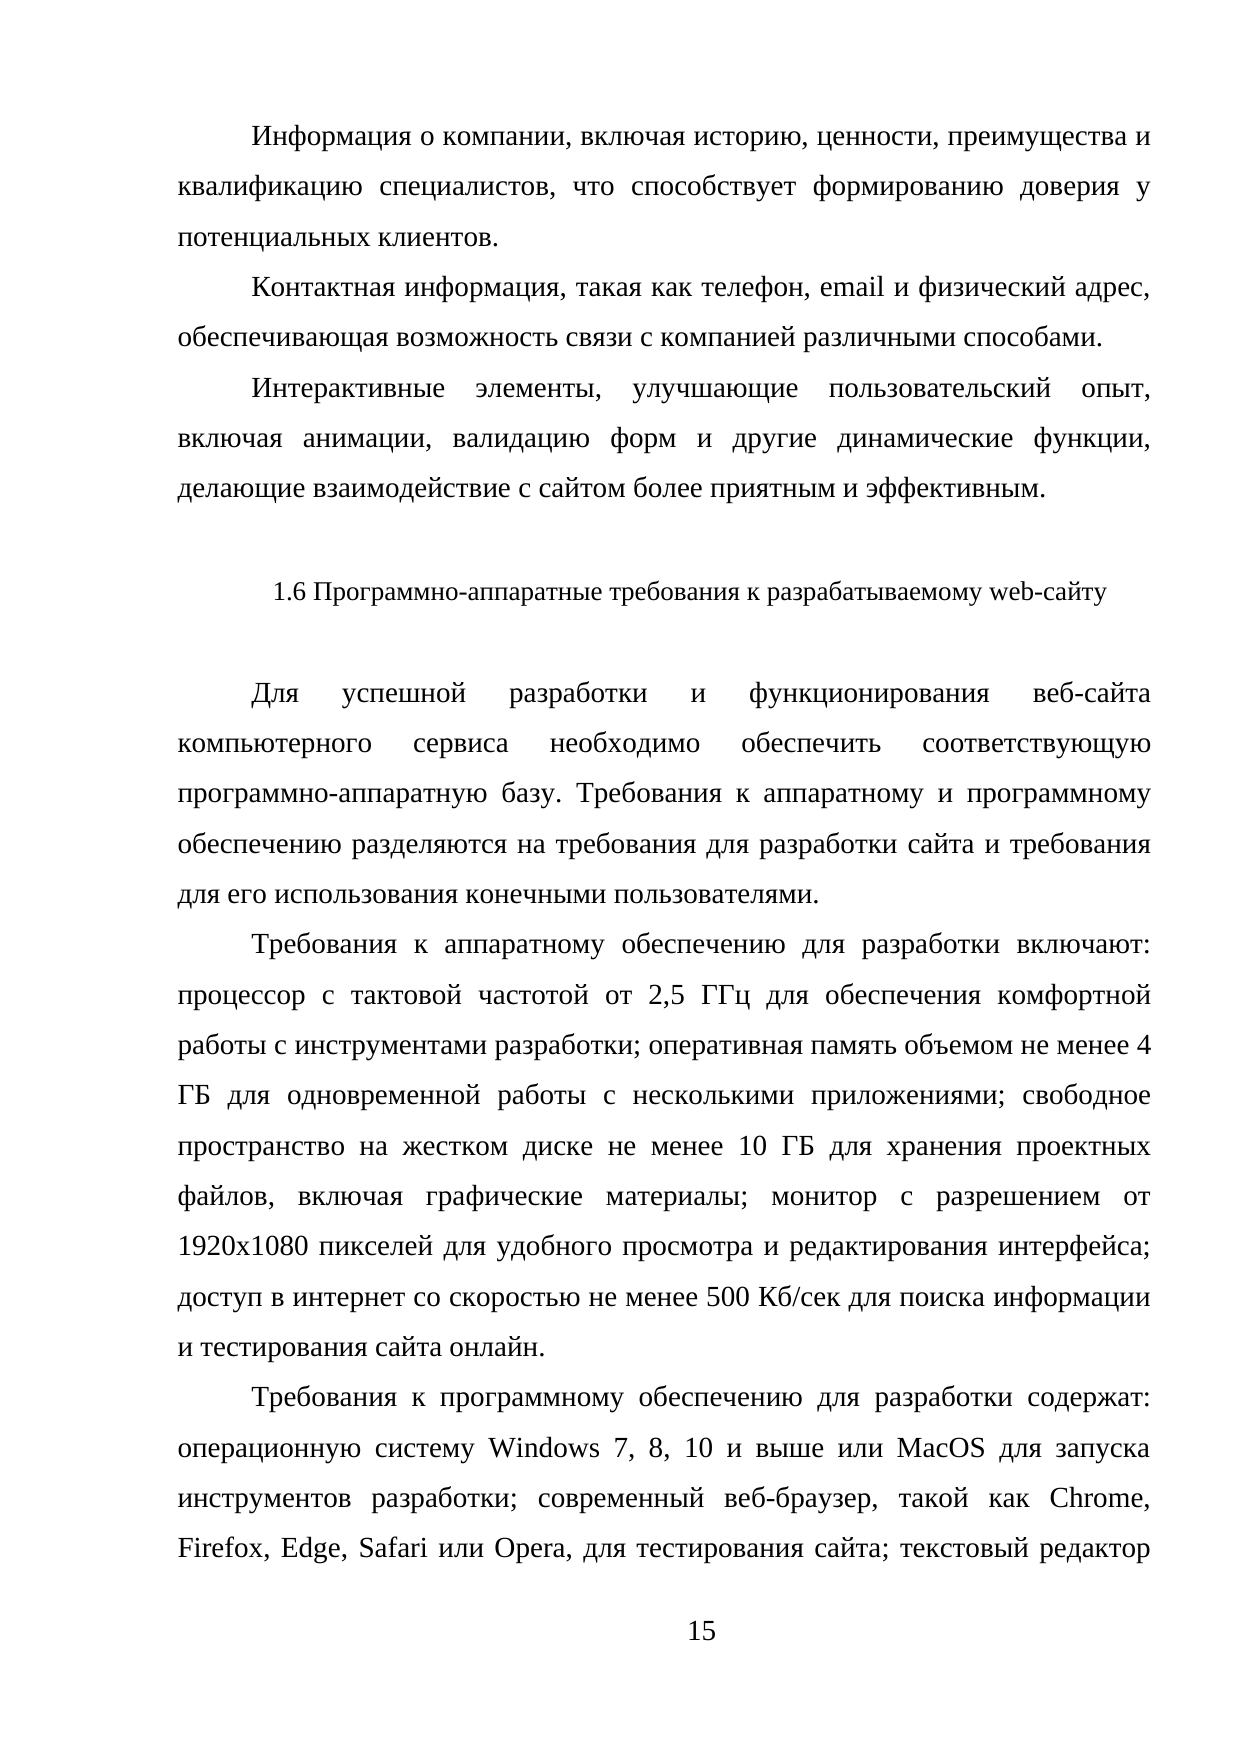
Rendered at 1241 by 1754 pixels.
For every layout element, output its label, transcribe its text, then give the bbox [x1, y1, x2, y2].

text Требования к аппаратному обеспечению для разработки включают: процессор с тактовой частотой от 2,5 ГГц для обеспечения комфортной работы с инструментами разработки; оперативная память объемом не менее 4 ГБ для одновременной работы с несколькими приложениями; свободное пространство на жестком диске не менее 10 ГБ для хранения проектных файлов, включая графические материалы; монитор с разрешением от 1920x1080 пикселей для удобного просмотра и редактирования интерфейса; доступ в интернет со скоростью не менее 500 Кб/сек для поиска информации и тестирования сайта онлайн. [177, 927, 1152, 1363]
text Для успешной разработки и функционирования веб-сайта компьютерного сервиса необходимо обеспечить соответствующую программно-аппаратную базу. Требования к аппаратному и программному обеспечению разделяются на требования для разработки сайта и требования для его использования конечными пользователями. [177, 675, 1152, 910]
text Информация о компании, включая историю, ценности, преимущества и квалификацию специалистов, что способствует формированию доверия у потенциальных клиентов. [177, 118, 1152, 252]
text Интерактивные элементы, улучшающие пользовательский опыт, включая анимации, валидацию форм и другие динамические функции, делающие взаимодействие с сайтом более приятным и эффективным. [177, 370, 1152, 504]
subtitle 1.6 Программно-аппаратные требования к разрабатываемому web-сайту [177, 575, 1152, 606]
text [177, 1379, 1152, 1564]
text Контактная информация, такая как телефон, email и физический адрес, обеспечивающая возможность связи с компанией различными способами. [177, 269, 1152, 353]
